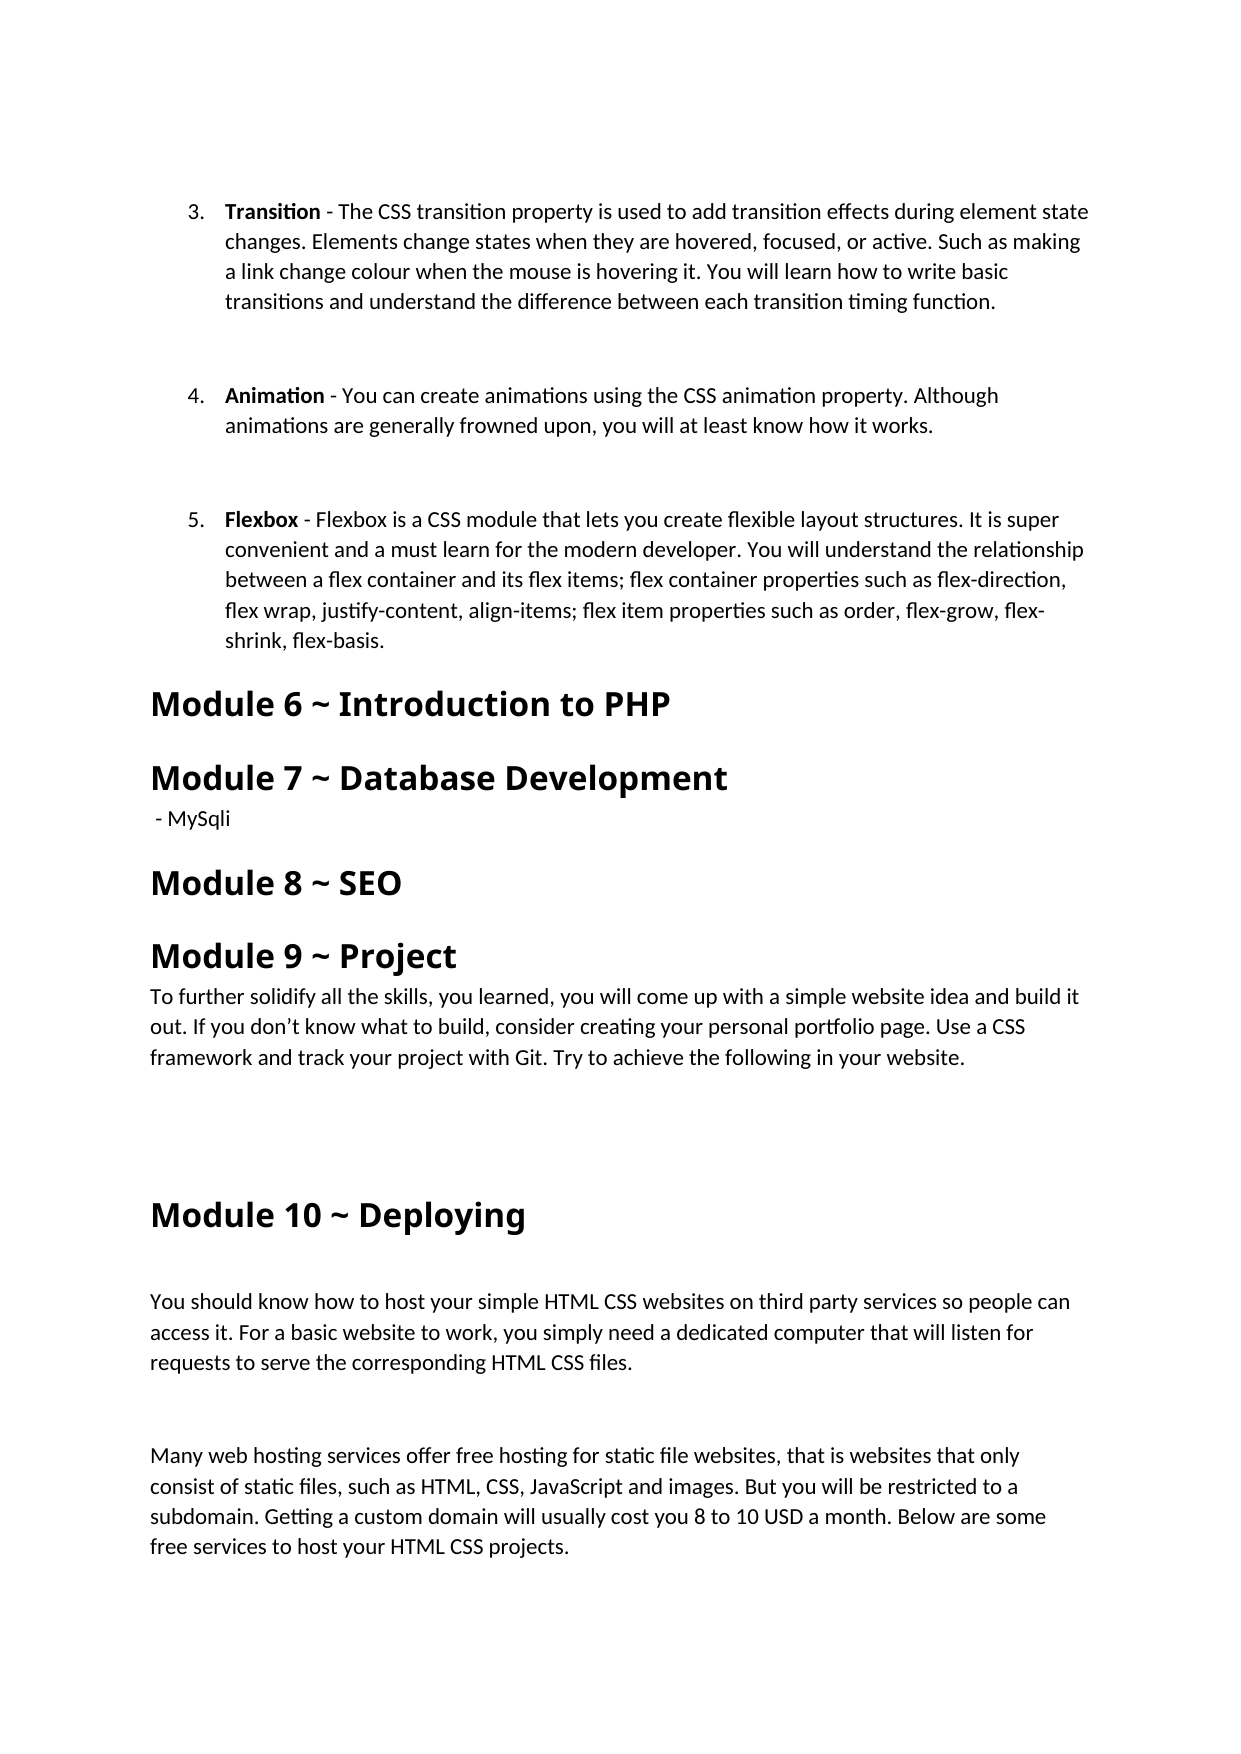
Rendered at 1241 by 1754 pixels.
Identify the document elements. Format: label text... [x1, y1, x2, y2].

subtitle Module 10 ~ Deploying [150, 1192, 1090, 1237]
text You should know how to host your simple HTML CSS websites on third party services so people can access it. For a basic website to work, you simply need a dedicated computer that will listen for requests to serve the corresponding HTML CSS files. [150, 1287, 1090, 1376]
subtitle Module 6 ~ Introduction to PHP [150, 681, 1090, 727]
list Flexbox - Flexbox is a CSS module that lets you create flexible layout structures. It is super convenient and a must learn for the modern developer. You will understand the relationship between a flex container and its flex items; flex container properties such as flex-direction, flex wrap, justify-content, align-items; flex item properties such as order, flex-grow, flex-shrink, flex-basis. [187, 505, 1090, 654]
list Transition - The CSS transition property is used to add transition effects during element state changes. Elements change states when they are hovered, focused, or active. Such as making a link change colour when the mouse is hovering it. You will learn how to write basic transitions and understand the difference between each transition timing function. [187, 197, 1090, 316]
text To further solidify all the skills, you learned, you will come up with a simple website idea and build it out. If you don’t know what to build, consider creating your personal portfolio page. Use a CSS framework and track your project with Git. Try to achieve the following in your website. [150, 982, 1090, 1071]
subtitle Module 7 ~ Database Development [150, 755, 1090, 801]
text - MySqli [150, 804, 1090, 832]
subtitle Module 8 ~ SEO [150, 859, 1090, 905]
subtitle Module 9 ~ Project [150, 933, 1090, 979]
text Many web hosting services offer free hosting for static file websites, that is websites that only consist of static files, such as HTML, CSS, JavaScript and images. But you will be restricted to a subdomain. Getting a custom domain will usually cost you 8 to 10 USD a month. Below are some free services to host your HTML CSS projects. [150, 1442, 1090, 1560]
list Animation - You can create animations using the CSS animation property. Although animations are generally frowned upon, you will at least know how it works. [187, 381, 1090, 439]
